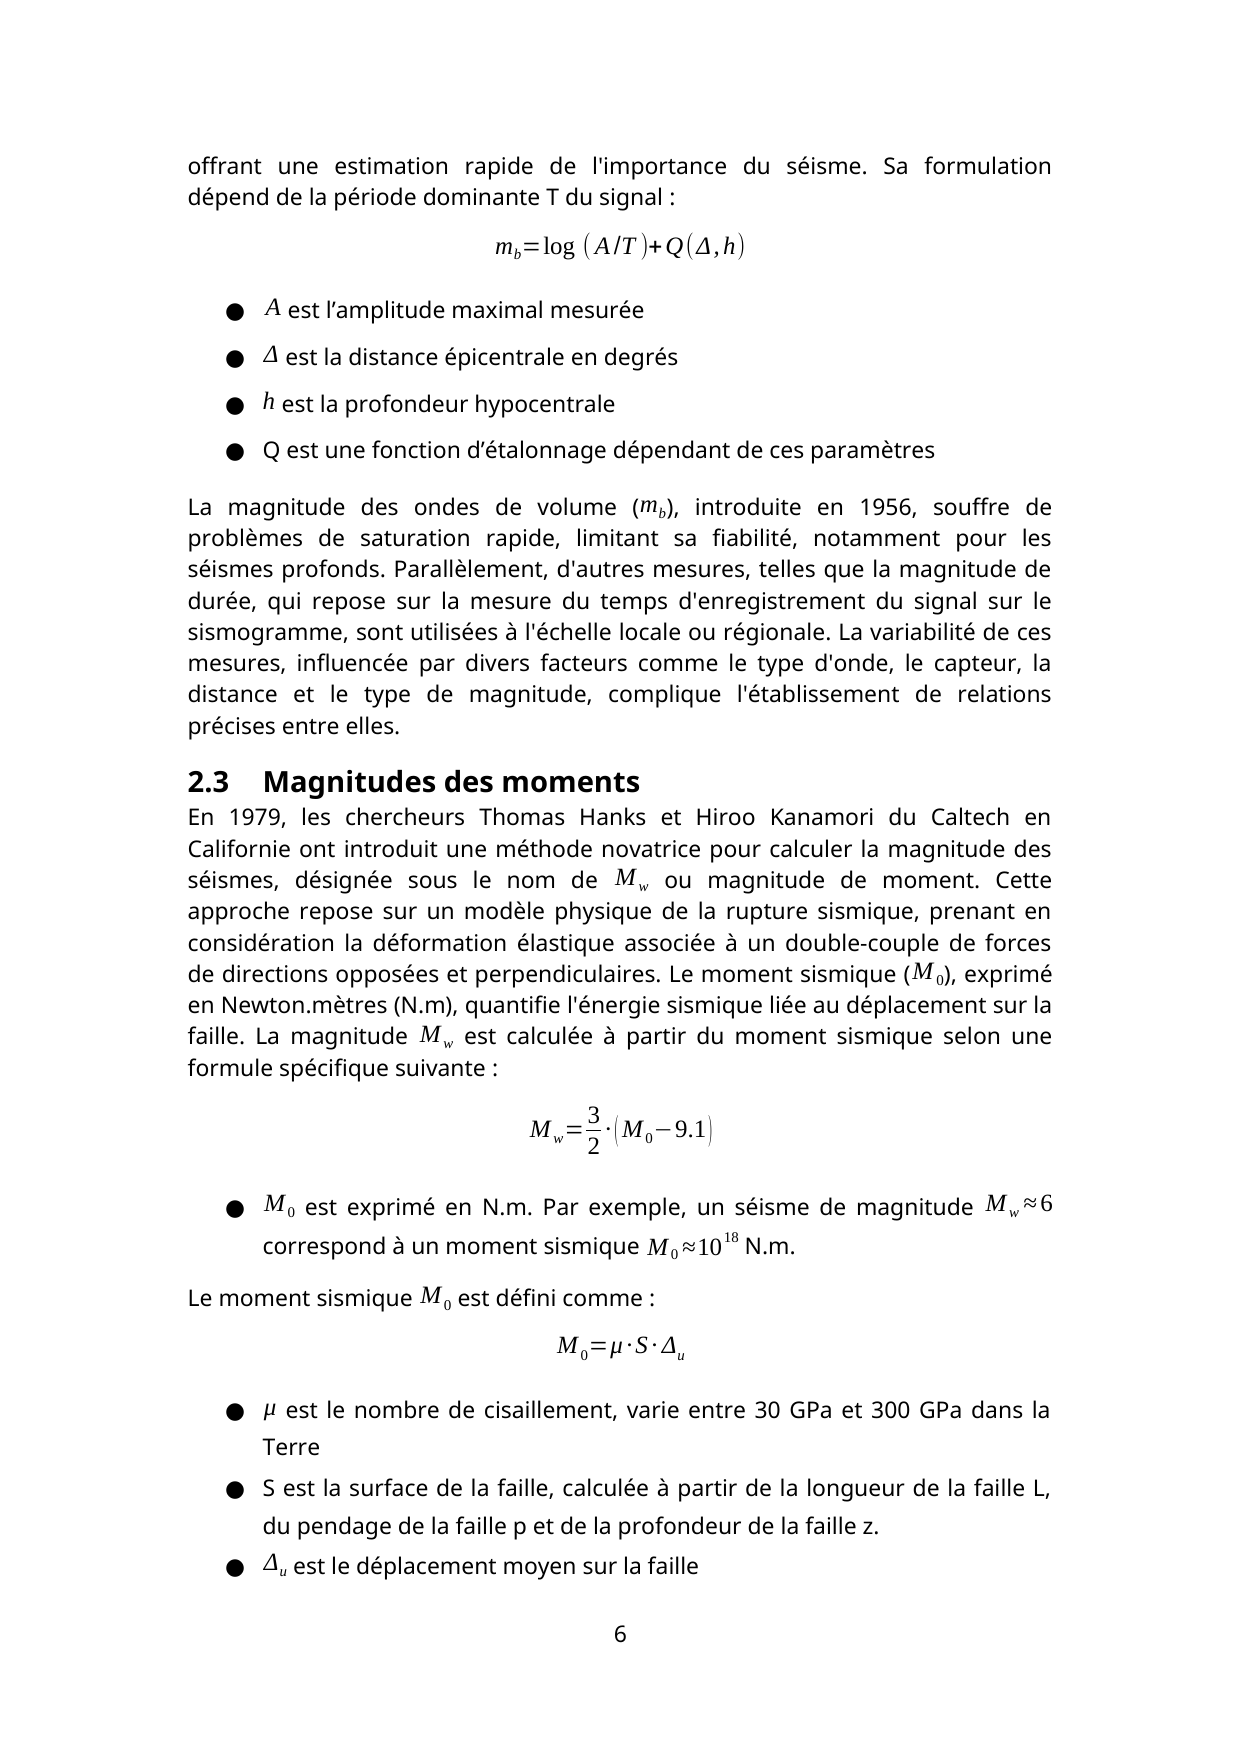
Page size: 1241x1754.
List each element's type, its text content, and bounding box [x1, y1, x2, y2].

text Le moment sismique est défini comme : [187, 1282, 1053, 1313]
list est le déplacement moyen sur la faille [225, 1541, 1053, 1588]
subtitle 2.3 Magnitudes des moments [187, 762, 1053, 801]
list est l’amplitude maximal mesurée [225, 284, 1053, 331]
list S est la surface de la faille, calculée à partir de la longueur de la faille L, du pendage de la faille p et de la profondeur de la faille z. [225, 1463, 1053, 1541]
list est exprimé en N.m. Par exemple, un séisme de magnitude correspond à un moment sismique N.m. [225, 1181, 1053, 1263]
text En 1979, les chercheurs Thomas Hanks et Hiroo Kanamori du Caltech en Californie ont introduit une méthode novatrice pour calculer la magnitude des séismes, désignée sous le nom de ou magnitude de moment. Cette approche repose sur un modèle physique de la rupture sismique, prenant en considération la déformation élastique associée à un double-couple de forces de directions opposées et perpendiculaires. Le moment sismique (), exprimé en Newton.mètres (N.m), quantifie l'énergie sismique liée au déplacement sur la faille. La magnitude est calculée à partir du moment sismique selon une formule spécifique suivante : [187, 801, 1053, 1083]
list Q est une fonction d’étalonnage dépendant de ces paramètres [225, 425, 1053, 472]
text La magnitude des ondes de volume (), introduite en 1956, souffre de problèmes de saturation rapide, limitant sa fiabilité, notamment pour les séismes profonds. Parallèlement, d'autres mesures, telles que la magnitude de durée, qui repose sur la mesure du temps d'enregistrement du signal sur le sismogramme, sont utilisées à l'échelle locale ou régionale. La variabilité de ces mesures, influencée par divers facteurs comme le type d'onde, le capteur, la distance et le type de magnitude, complique l'établissement de relations précises entre elles. [187, 491, 1053, 741]
list est la profondeur hypocentrale [225, 378, 1053, 425]
list est la distance épicentrale en degrés [225, 331, 1053, 378]
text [187, 150, 1053, 212]
list est le nombre de cisaillement, varie entre 30 GPa et 300 GPa dans la Terre [225, 1384, 1053, 1463]
